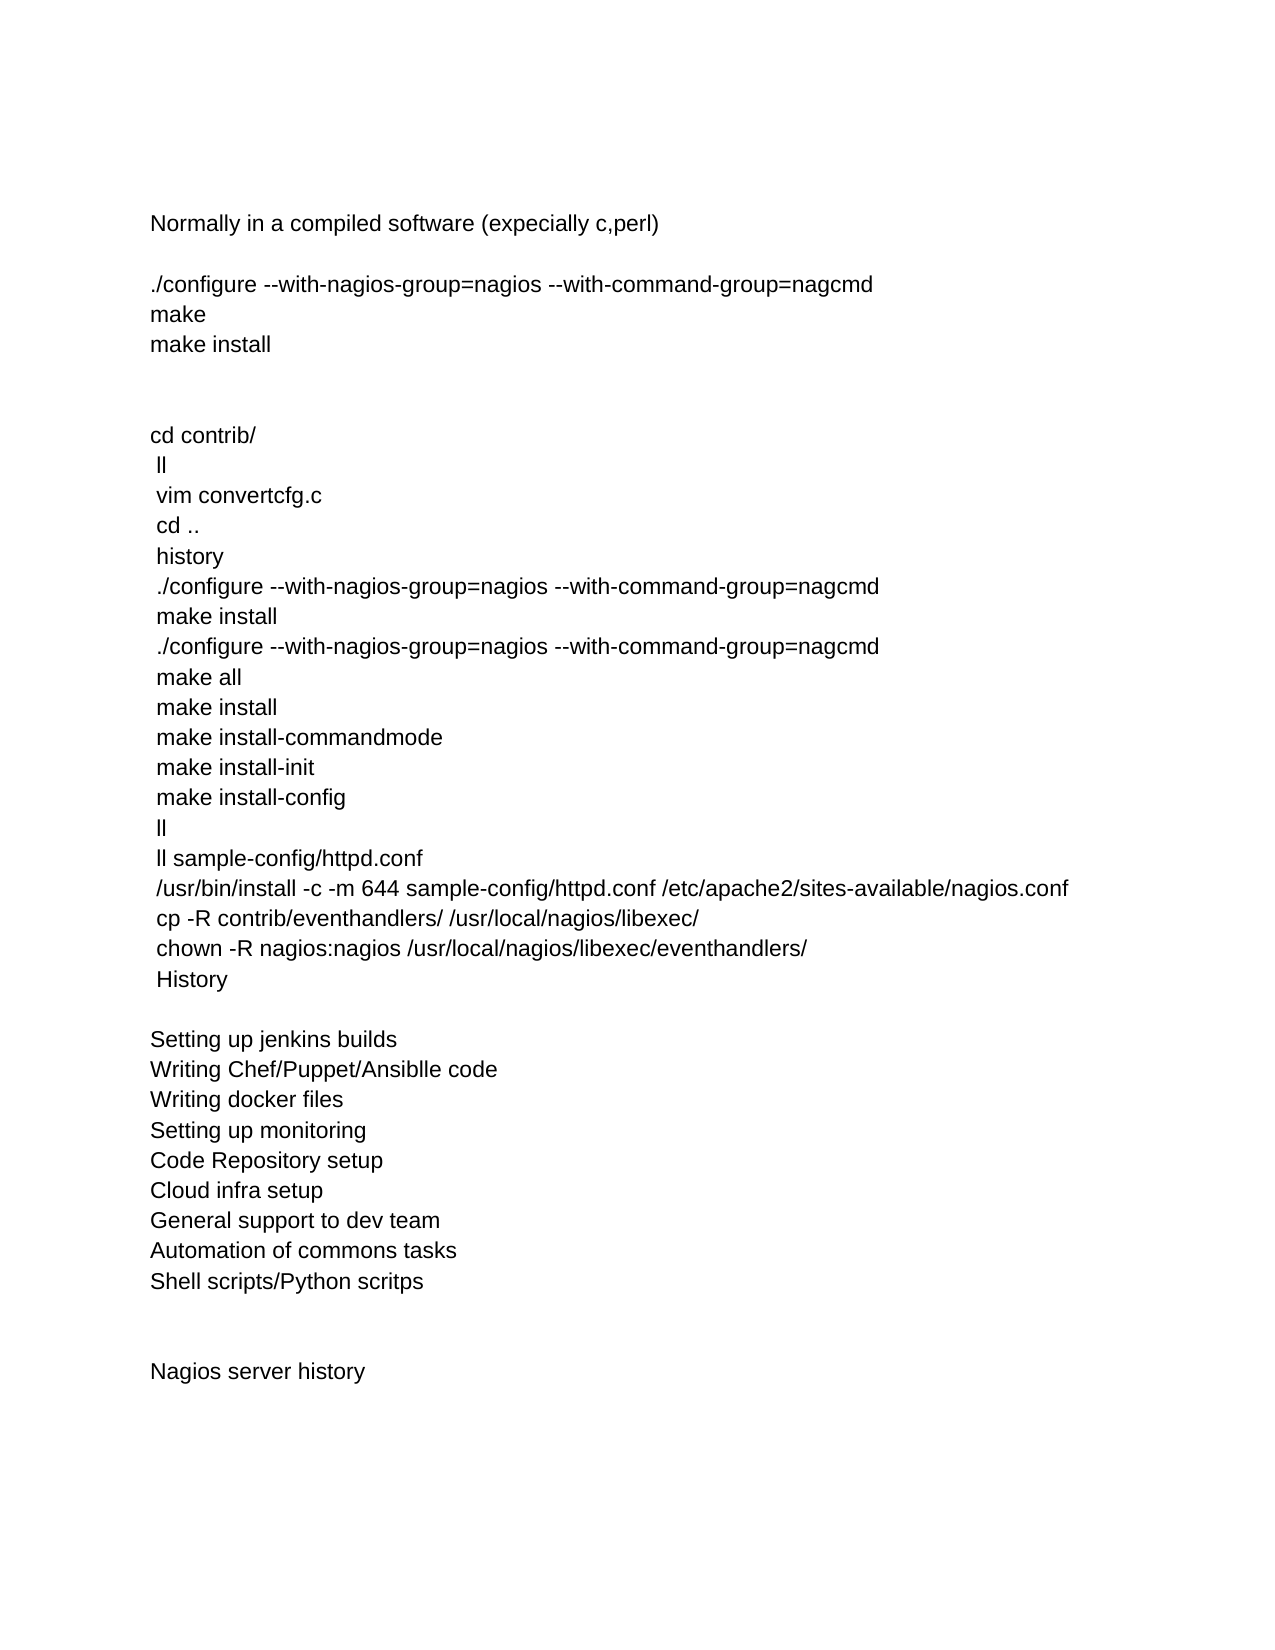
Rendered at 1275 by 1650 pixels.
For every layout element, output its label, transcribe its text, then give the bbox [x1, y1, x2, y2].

text make all [150, 663, 1125, 690]
text chown -R nagios:nagios /usr/local/nagios/libexec/eventhandlers/ [150, 935, 1125, 962]
text make install-config [150, 784, 1125, 811]
text Setting up monitoring [150, 1117, 1125, 1143]
text Writing docker files [150, 1086, 1125, 1113]
text cd contrib/ [150, 422, 1125, 448]
text Setting up jenkins builds [150, 1026, 1125, 1052]
text cp -R contrib/eventhandlers/ /usr/local/nagios/libexec/ [150, 905, 1125, 932]
text make install [150, 694, 1125, 720]
text ./configure --with-nagios-group=nagios --with-command-group=nagcmd [150, 271, 1125, 297]
text ll sample-config/httpd.conf [150, 845, 1125, 871]
text Code Repository setup [150, 1147, 1125, 1173]
text Automation of commons tasks [150, 1237, 1125, 1264]
text ./configure --with-nagios-group=nagios --with-command-group=nagcmd [150, 633, 1125, 660]
text make install [150, 603, 1125, 629]
text Cloud infra setup [150, 1177, 1125, 1203]
text Writing Chef/Puppet/Ansiblle code [150, 1056, 1125, 1083]
text /usr/bin/install -c -m 644 sample-config/httpd.conf /etc/apache2/sites-available/nagios.conf [150, 875, 1125, 901]
text Normally in a compiled software (expecially c,perl) [150, 210, 1125, 237]
text Shell scripts/Python scritps [150, 1268, 1125, 1294]
text make install [150, 331, 1125, 358]
text make install-init [150, 754, 1125, 781]
text History [150, 966, 1125, 992]
text ll [150, 814, 1125, 841]
text vim convertcfg.c [150, 482, 1125, 509]
text Nagios server history [150, 1358, 1125, 1385]
text make [150, 301, 1125, 327]
text ll [150, 452, 1125, 478]
text ./configure --with-nagios-group=nagios --with-command-group=nagcmd [150, 573, 1125, 599]
text make install-commandmode [150, 724, 1125, 750]
text history [150, 543, 1125, 569]
text cd .. [150, 512, 1125, 539]
text General support to dev team [150, 1207, 1125, 1234]
